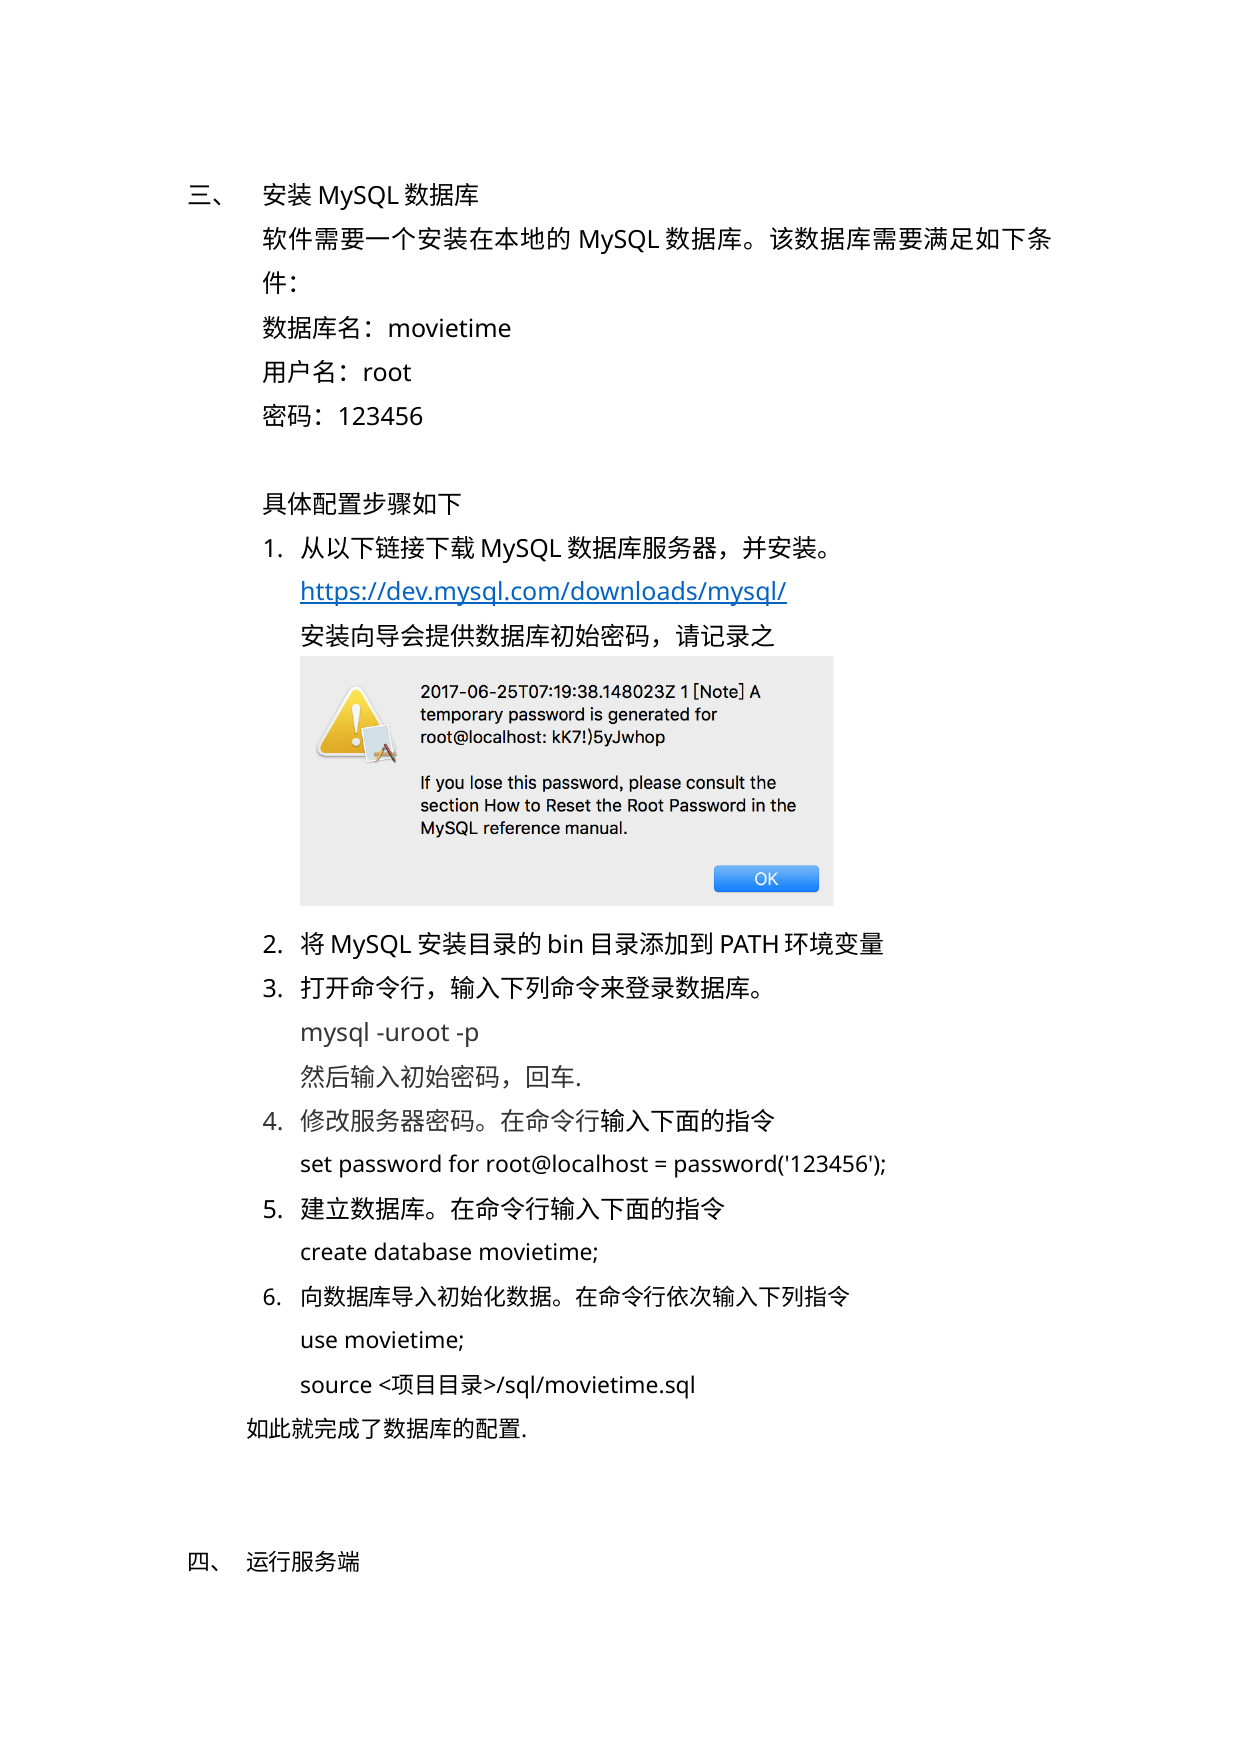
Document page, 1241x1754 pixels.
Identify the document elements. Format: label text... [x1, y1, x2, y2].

list create database movietime; [300, 1229, 1053, 1273]
list source <项目目录>/sql/movietime.sql [300, 1362, 1053, 1406]
list 密码：123456 [262, 392, 1053, 436]
list mysql -uroot -p [300, 1009, 1053, 1053]
list 修改服务器密码。在命令行输入下面的指令 [262, 1097, 1053, 1141]
list 打开命令行，输入下列命令来登录数据库。 [262, 965, 1053, 1009]
list 用户名：root [262, 348, 1053, 392]
list 向数据库导入初始化数据。在命令行依次输入下列指令 [262, 1273, 1053, 1318]
picture [300, 656, 834, 906]
list set password for root@localhost = password('123456'); [300, 1141, 1053, 1185]
list 将MySQL安装目录的bin目录添加到PATH环境变量 [262, 921, 1053, 965]
list 运行服务端 [187, 1538, 1053, 1582]
list https://dev.mysql.com/downloads/mysql/ [300, 568, 1053, 613]
list 从以下链接下载MySQL数据库服务器，并安装。 [262, 524, 1053, 568]
list use movietime; [300, 1318, 1053, 1362]
list 安装MySQL数据库 [187, 172, 1053, 216]
text 如此就完成了数据库的配置. [187, 1406, 1053, 1450]
list 建立数据库。在命令行输入下面的指令 [262, 1185, 1053, 1229]
list 数据库名：movietime [262, 304, 1053, 348]
list 安装向导会提供数据库初始密码，请记录之 [300, 613, 1053, 657]
list 然后输入初始密码，回车. [300, 1053, 1053, 1097]
list 具体配置步骤如下 [262, 480, 1053, 524]
list 软件需要一个安装在本地的MySQL数据库。该数据库需要满足如下条件： [262, 216, 1053, 304]
